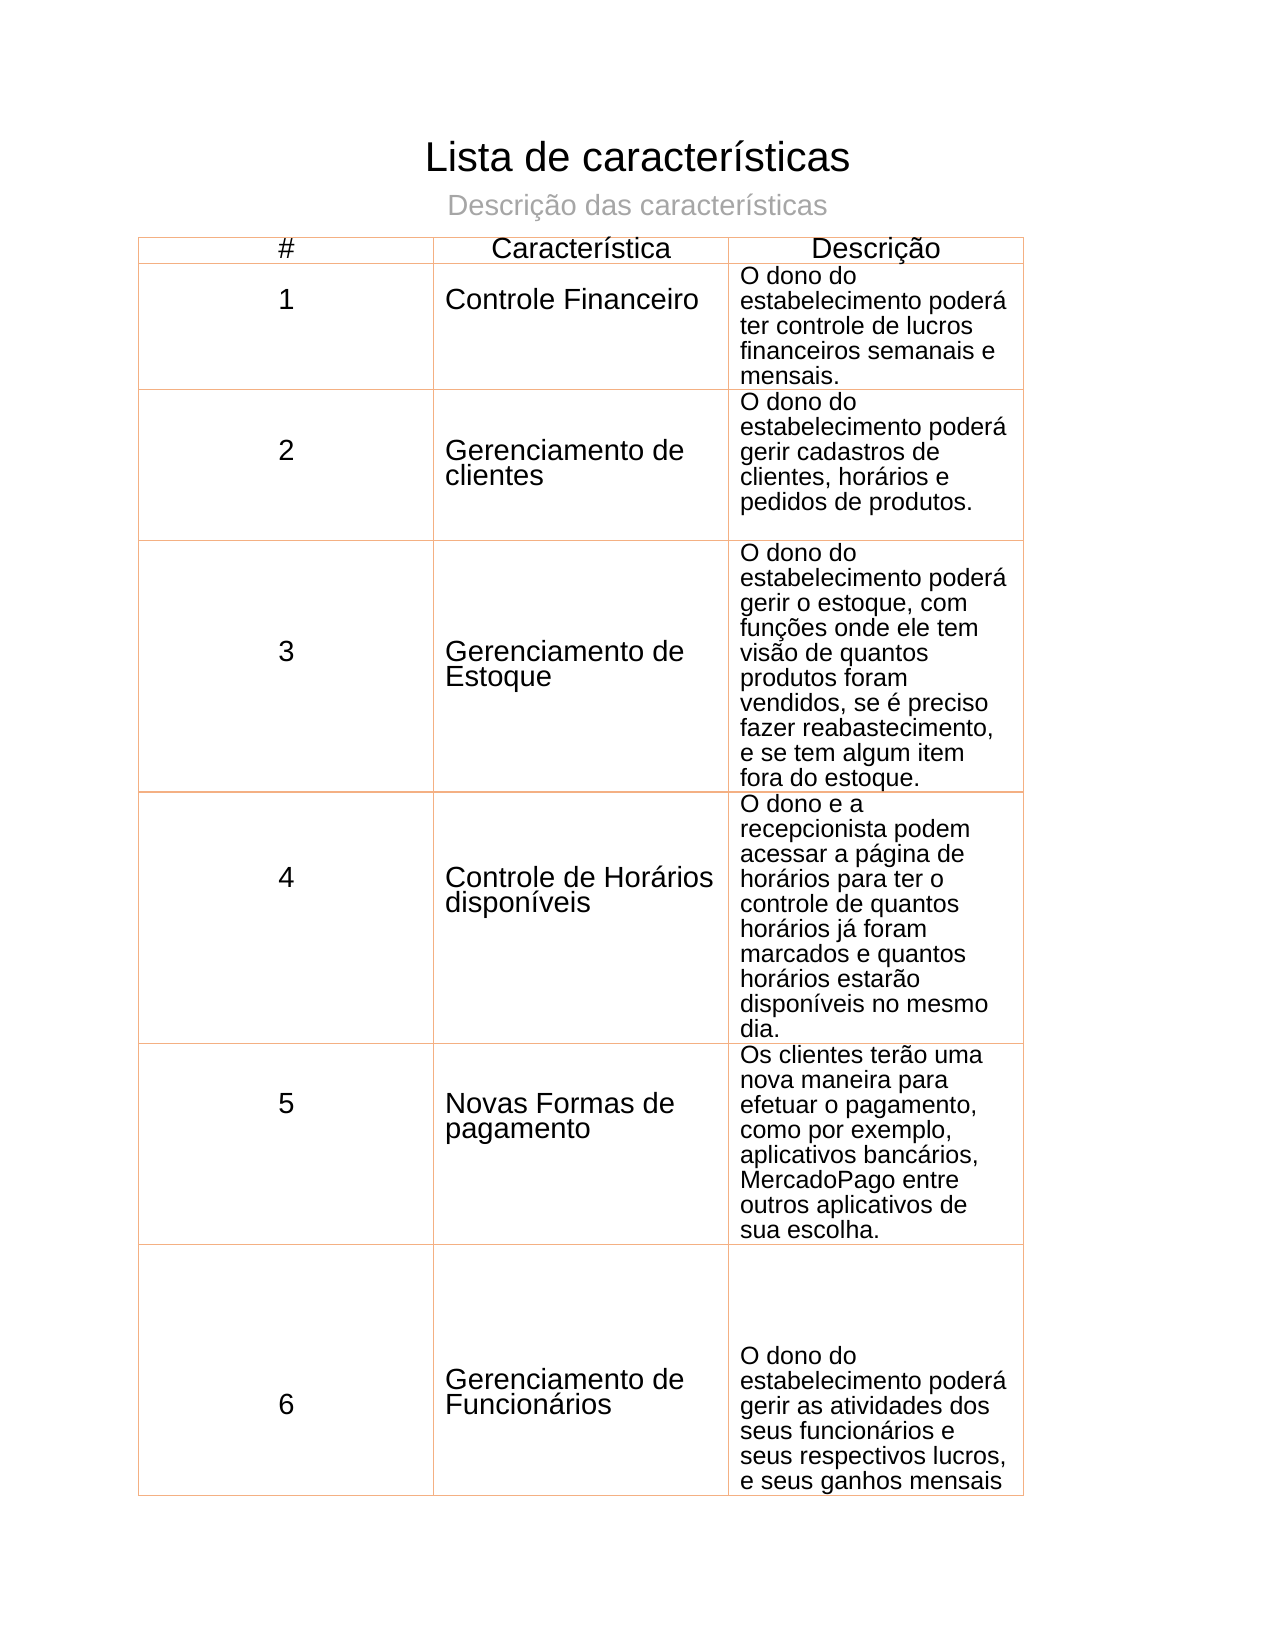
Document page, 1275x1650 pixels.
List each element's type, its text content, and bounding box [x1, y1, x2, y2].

table_cell 3 [139, 541, 433, 791]
table_cell Controle Financeiro [434, 264, 728, 389]
table_header Característica [434, 238, 728, 263]
table_cell O dono do estabelecimento poderá ter controle de lucros financeiros semanais e mensais. [729, 264, 1023, 389]
table_header Descrição [729, 238, 1023, 263]
table_cell O dono do estabelecimento poderá gerir cadastros de clientes, horários e pedidos de produtos. [729, 390, 1023, 540]
table_cell 6 [139, 1245, 433, 1494]
table_cell O dono do estabelecimento poderá gerir as atividades dos seus funcionários e seus respectivos lucros, e seus ganhos mensais [729, 1245, 1023, 1494]
table_cell 4 [139, 793, 433, 1042]
table_header # [139, 238, 433, 263]
table_cell 2 [139, 390, 433, 540]
table_cell Novas Formas de pagamento [434, 1044, 728, 1243]
table_cell 5 [139, 1044, 433, 1243]
table_cell O dono do estabelecimento poderá gerir o estoque, com funções onde ele tem visão de quantos produtos foram vendidos, se é preciso fazer reabastecimento, e se tem algum item fora do estoque. [729, 541, 1023, 791]
text Lista de características [150, 150, 1125, 177]
table_cell O dono e a recepcionista podem acessar a página de horários para ter o controle de quantos horários já foram marcados e quantos horários estarão disponíveis no mesmo dia. [729, 793, 1023, 1042]
table_cell 1 [139, 264, 433, 389]
table_cell Os clientes terão uma nova maneira para efetuar o pagamento, como por exemplo, aplicativos bancários, MercadoPago entre outros aplicativos de sua escolha. [729, 1044, 1023, 1243]
table_cell Gerenciamento de clientes [434, 390, 728, 540]
table_cell Controle de Horários disponíveis [434, 793, 728, 1042]
text Descrição das características [150, 194, 1125, 221]
table_cell Gerenciamento de Funcionários [434, 1245, 728, 1494]
table_cell Gerenciamento de Estoque [434, 541, 728, 791]
